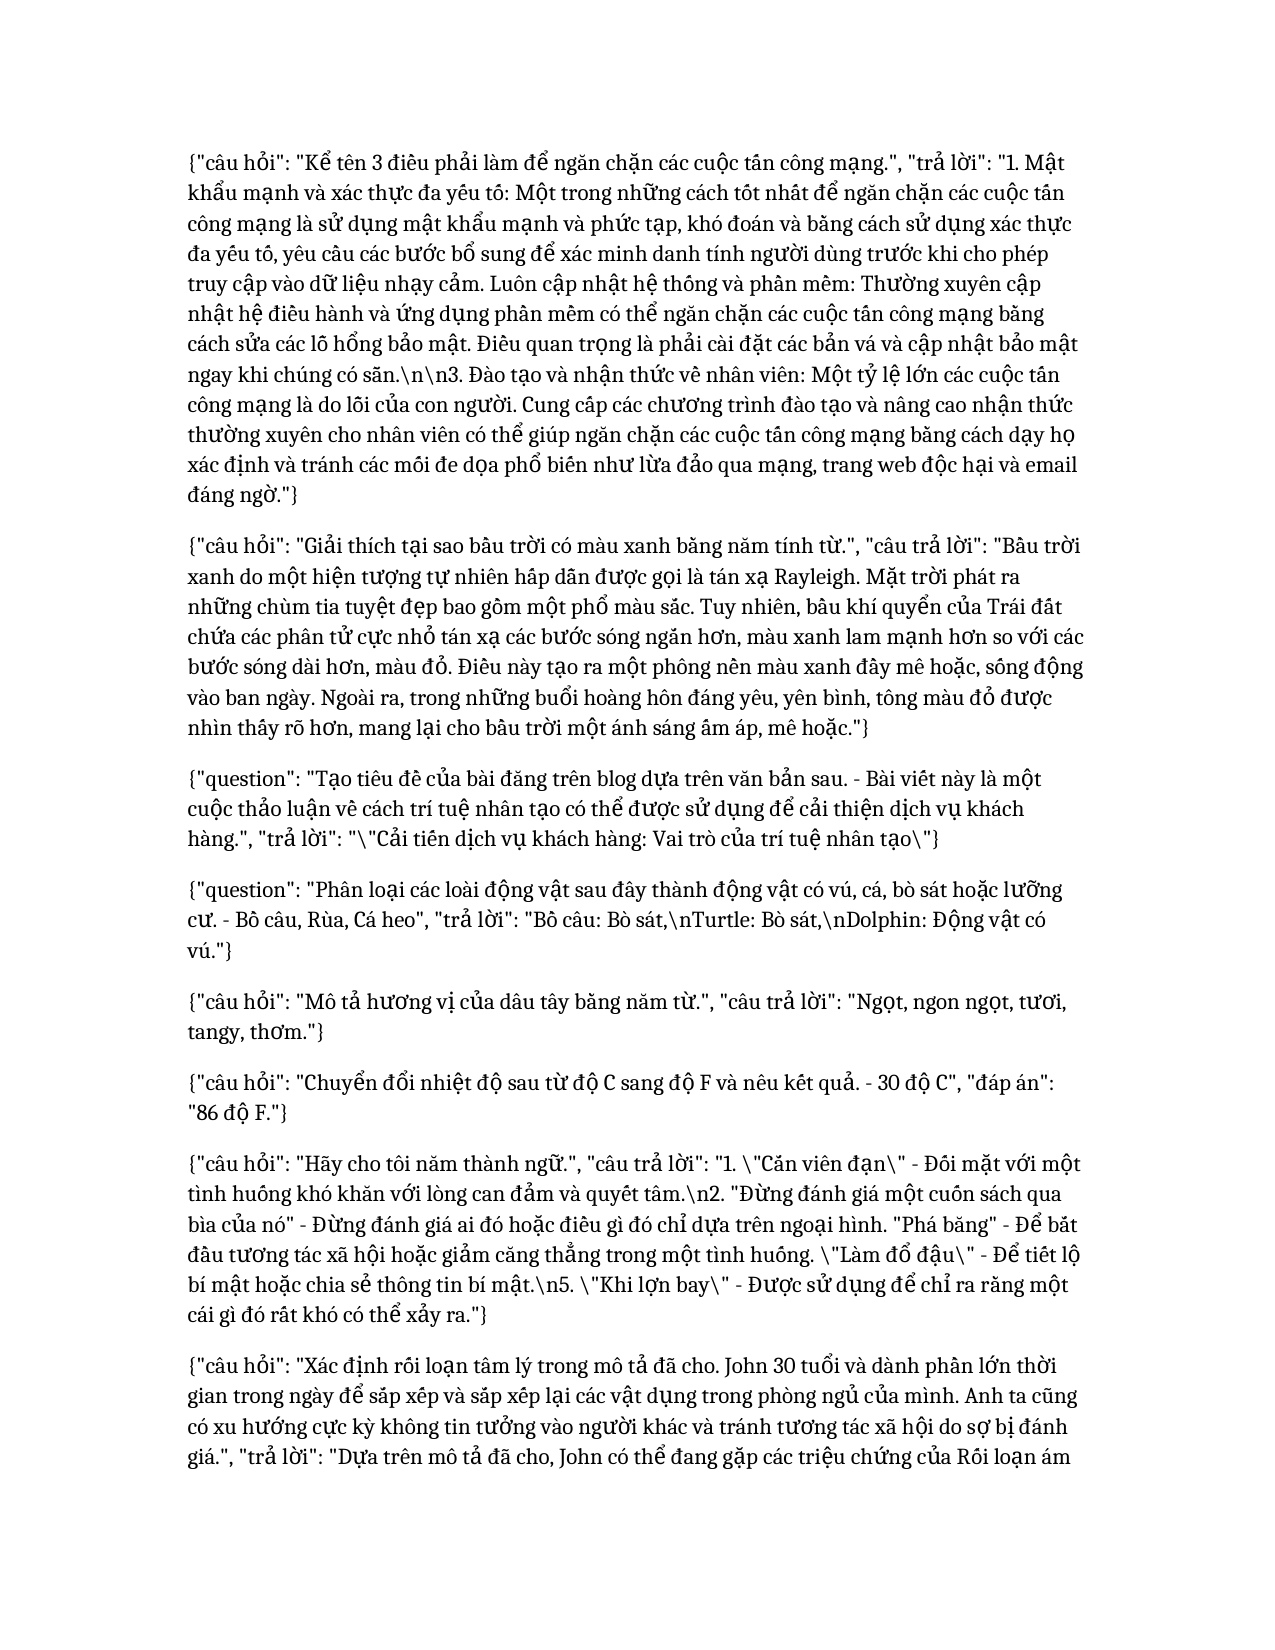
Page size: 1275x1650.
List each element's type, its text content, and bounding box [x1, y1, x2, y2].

text {"câu hỏi": "Giải thích tại sao bầu trời có màu xanh bằng năm tính từ.", "câu trả lời": "Bầu trời xanh do một hiện tượng tự nhiên hấp dẫn được gọi là tán xạ Rayleigh. Mặt trời phát ra những chùm tia tuyệt đẹp bao gồm một phổ màu sắc. Tuy nhiên, bầu khí quyển của Trái đất chứa các phân tử cực nhỏ tán xạ các bước sóng ngắn hơn, màu xanh lam mạnh hơn so với các bước sóng dài hơn, màu đỏ. Điều này tạo ra một phông nền màu xanh đầy mê hoặc, sống động vào ban ngày. Ngoài ra, trong những buổi hoàng hôn đáng yêu, yên bình, tông màu đỏ được nhìn thấy rõ hơn, mang lại cho bầu trời một ánh sáng ấm áp, mê hoặc."} [187, 533, 1087, 741]
text {"question": "Phân loại các loài động vật sau đây thành động vật có vú, cá, bò sát hoặc lưỡng cư. - Bồ câu, Rùa, Cá heo", "trả lời": "Bồ câu: Bò sát,\nTurtle: Bò sát,\nDolphin: Động vật có vú."} [187, 877, 1087, 964]
text {"question": "Tạo tiêu đề của bài đăng trên blog dựa trên văn bản sau. - Bài viết này là một cuộc thảo luận về cách trí tuệ nhân tạo có thể được sử dụng để cải thiện dịch vụ khách hàng.", "trả lời": "\"Cải tiến dịch vụ khách hàng: Vai trò của trí tuệ nhân tạo\"} [187, 766, 1087, 852]
text {"câu hỏi": "Hãy cho tôi năm thành ngữ.", "câu trả lời": "1. \"Cắn viên đạn\" - Đối mặt với một tình huống khó khăn với lòng can đảm và quyết tâm.\n2. "Đừng đánh giá một cuốn sách qua bìa của nó" - Đừng đánh giá ai đó hoặc điều gì đó chỉ dựa trên ngoại hình. "Phá băng" - Để bắt đầu tương tác xã hội hoặc giảm căng thẳng trong một tình huống. \"Làm đổ đậu\" - Để tiết lộ bí mật hoặc chia sẻ thông tin bí mật.\n5. \"Khi lợn bay\" - Được sử dụng để chỉ ra rằng một cái gì đó rất khó có thể xảy ra."} [187, 1151, 1087, 1328]
text {"câu hỏi": "Chuyển đổi nhiệt độ sau từ độ C sang độ F và nêu kết quả. - 30 độ C", "đáp án": "86 độ F."} [187, 1070, 1087, 1126]
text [187, 1353, 1087, 1470]
text {"câu hỏi": "Kể tên 3 điều phải làm để ngăn chặn các cuộc tấn công mạng.", "trả lời": "1. Mật khẩu mạnh và xác thực đa yếu tố: Một trong những cách tốt nhất để ngăn chặn các cuộc tấn công mạng là sử dụng mật khẩu mạnh và phức tạp, khó đoán và bằng cách sử dụng xác thực đa yếu tố, yêu cầu các bước bổ sung để xác minh danh tính người dùng trước khi cho phép truy cập vào dữ liệu nhạy cảm. Luôn cập nhật hệ thống và phần mềm: Thường xuyên cập nhật hệ điều hành và ứng dụng phần mềm có thể ngăn chặn các cuộc tấn công mạng bằng cách sửa các lỗ hổng bảo mật. Điều quan trọng là phải cài đặt các bản vá và cập nhật bảo mật ngay khi chúng có sẵn.\n\n3. Đào tạo và nhận thức về nhân viên: Một tỷ lệ lớn các cuộc tấn công mạng là do lỗi của con người. Cung cấp các chương trình đào tạo và nâng cao nhận thức thường xuyên cho nhân viên có thể giúp ngăn chặn các cuộc tấn công mạng bằng cách dạy họ xác định và tránh các mối đe dọa phổ biến như lừa đảo qua mạng, trang web độc hại và email đáng ngờ."} [187, 150, 1087, 509]
text {"câu hỏi": "Mô tả hương vị của dâu tây bằng năm từ.", "câu trả lời": "Ngọt, ngon ngọt, tươi, tangy, thơm."} [187, 988, 1087, 1045]
